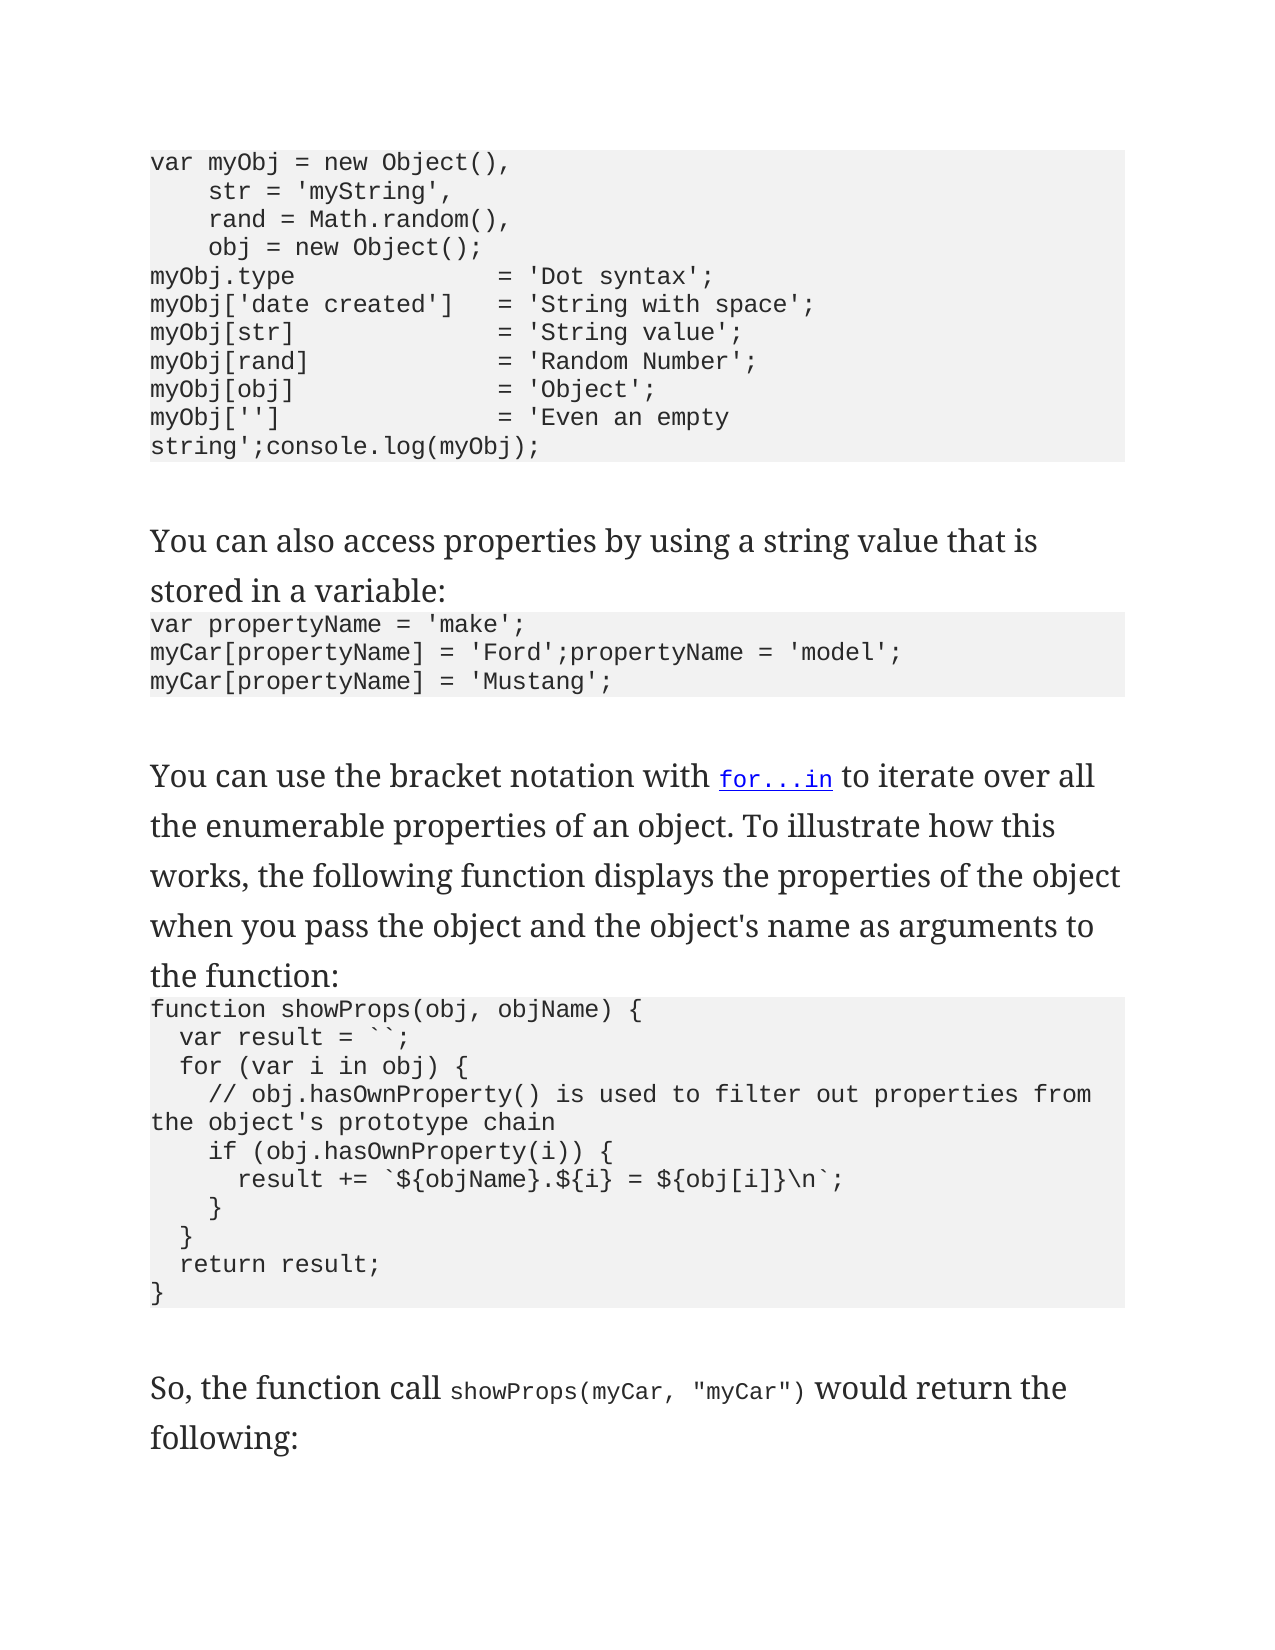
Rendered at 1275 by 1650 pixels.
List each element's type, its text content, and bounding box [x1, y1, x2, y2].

text You can use the bracket notation with for...in to iterate over all the enumerable properties of an object. To illustrate how this works, the following function displays the properties of the object when you pass the object and the object's name as arguments to the function: [150, 747, 1125, 997]
text You can also access properties by using a string value that is stored in a variable: [150, 512, 1125, 612]
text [150, 150, 1125, 462]
text function showProps(obj, objName) { var result = ``; for (var i in obj) { // obj.hasOwnProperty() is used to filter out properties from the object's prototype chain if (obj.hasOwnProperty(i)) { result += `${objName}.${i} = ${obj[i]}\n`; } } return result; } [150, 997, 1125, 1308]
text var propertyName = 'make'; myCar[propertyName] = 'Ford';propertyName = 'model'; myCar[propertyName] = 'Mustang'; [150, 612, 1125, 697]
text So, the function call showProps(myCar, "myCar") would return the following: [150, 1358, 1125, 1458]
